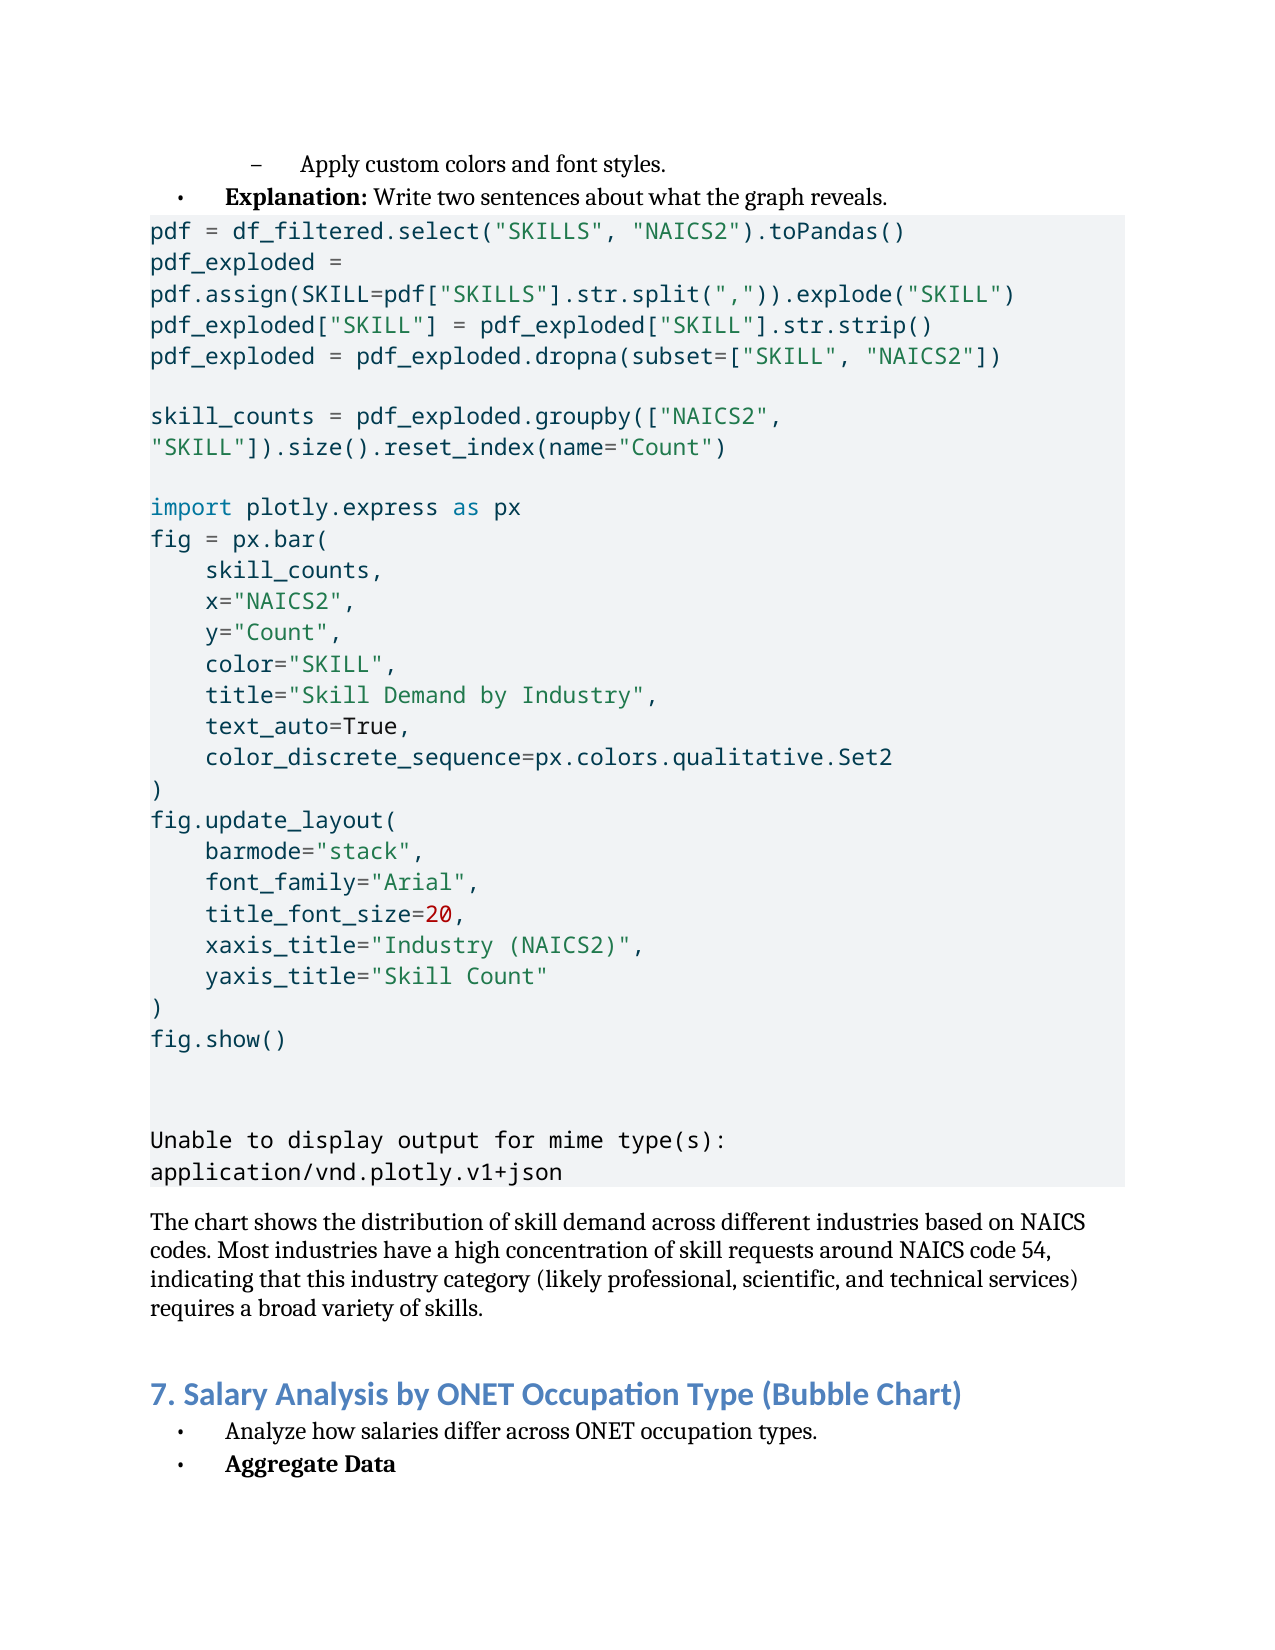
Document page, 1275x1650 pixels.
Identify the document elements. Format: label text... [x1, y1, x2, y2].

list Explanation: Write two sentences about what the graph reveals. [175, 182, 1125, 211]
text Unable to display output for mime type(s): application/vnd.plotly.v1+json [150, 1124, 1125, 1187]
list Analyze how salaries differ across ONET occupation types. [175, 1417, 1125, 1446]
list Apply custom colors and font styles. [250, 150, 1125, 179]
list Aggregate Data [175, 1449, 1125, 1478]
text The chart shows the distribution of skill demand across different industries based on NAICS codes. Most industries have a high concentration of skill requests around NAICS code 54, indicating that this industry category (likely professional, scientific, and technical services) requires a broad variety of skills. [150, 1207, 1125, 1322]
subtitle 7. Salary Analysis by ONET Occupation Type (Bubble Chart) [150, 1372, 1125, 1413]
text pdf = df_filtered.select("SKILLS", "NAICS2").toPandas() pdf_exploded = pdf.assign(SKILL=pdf["SKILLS"].str.split(",")).explode("SKILL") pdf_exploded["SKILL"] = pdf_exploded["SKILL"].str.strip() pdf_exploded = pdf_exploded.dropna(subset=["SKILL", "NAICS2"]) skill_counts = pdf_exploded.groupby(["NAICS2", "SKILL"]).size().reset_index(name="Count") import plotly.express as px fig = px.bar( skill_counts, x="NAICS2", y="Count", color="SKILL", title="Skill Demand by Industry", text_auto=True, color_discrete_sequence=px.colors.qualitative.Set2 ) fig.update_layout( barmode="stack", font_family="Arial", title_font_size=20, xaxis_title="Industry (NAICS2)", yaxis_title="Skill Count" ) fig.show() [150, 215, 1125, 1054]
